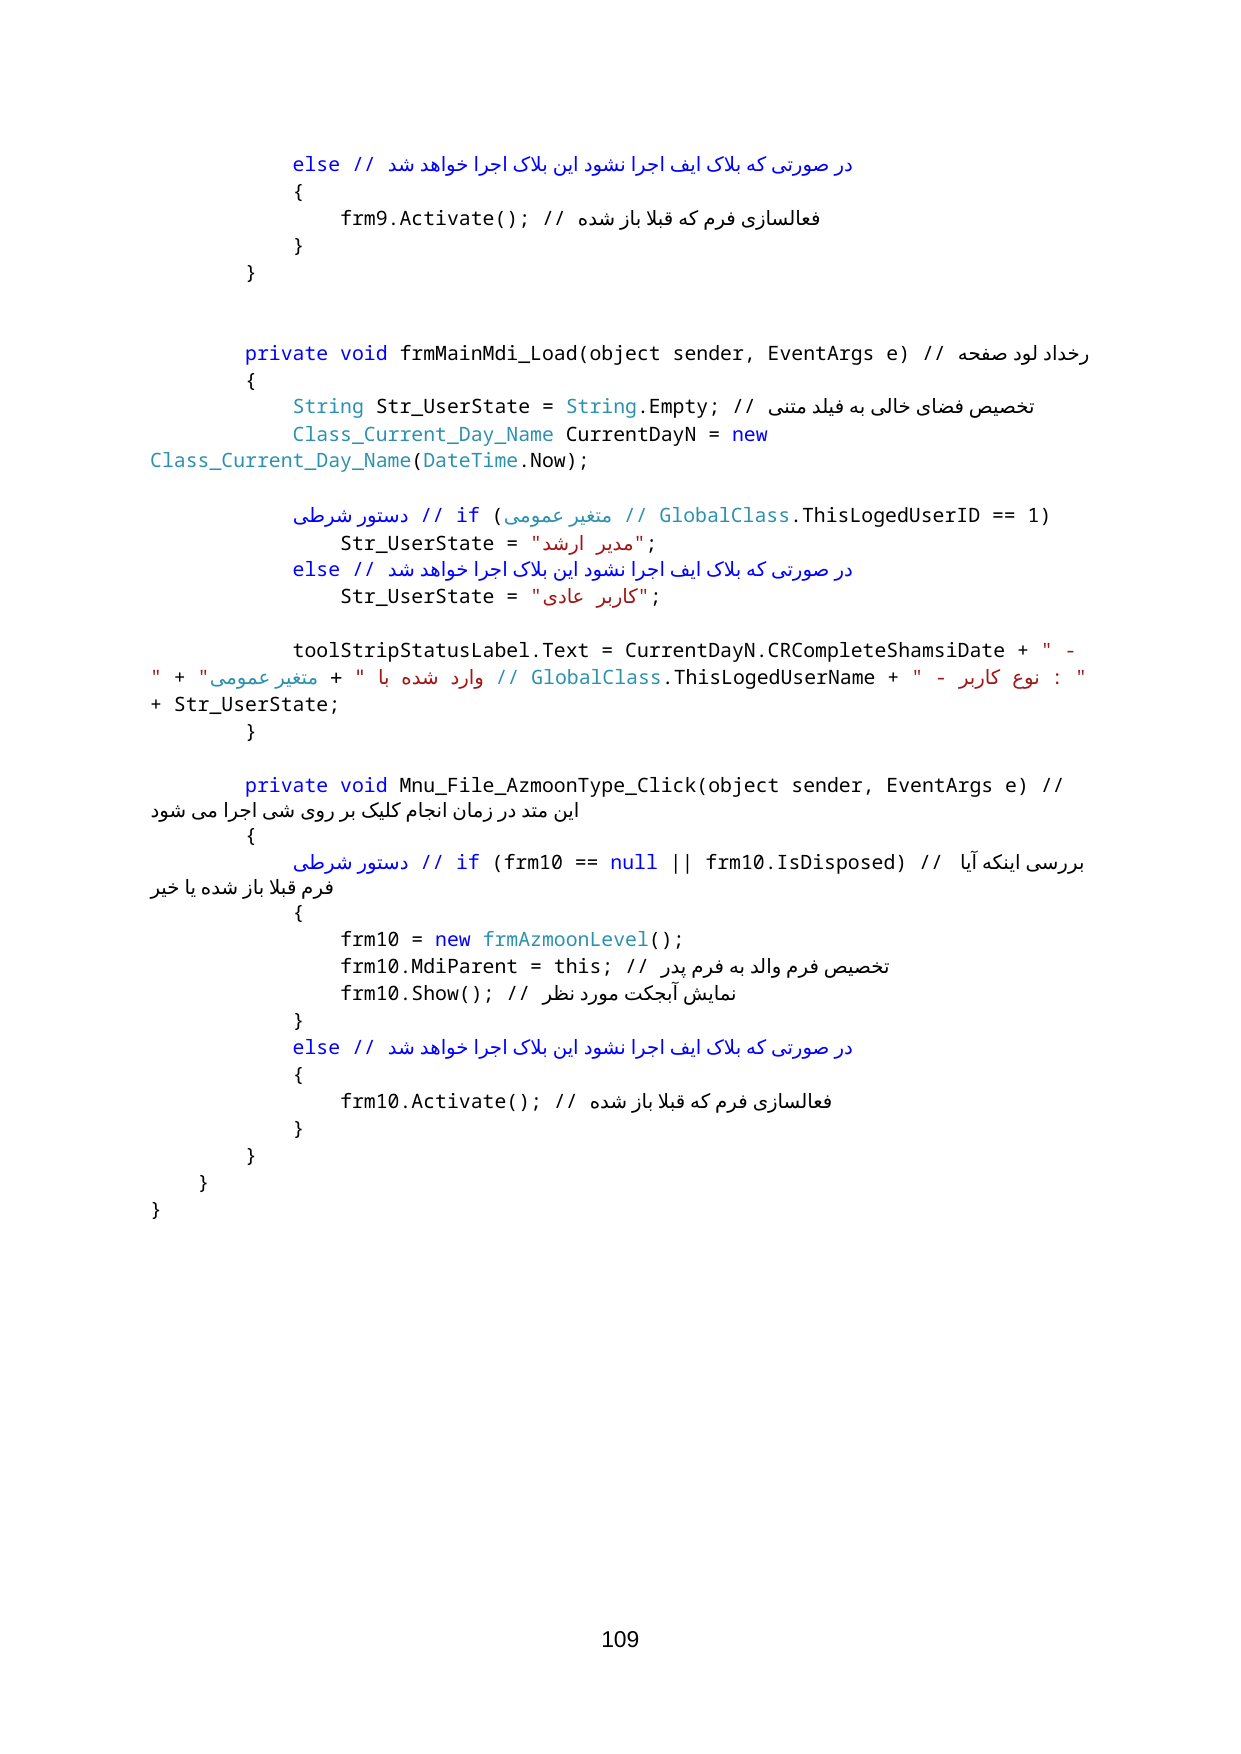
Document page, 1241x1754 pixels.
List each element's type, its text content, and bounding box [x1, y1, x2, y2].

text } [150, 258, 1090, 285]
text { [150, 898, 1090, 925]
text { [150, 177, 1090, 204]
text Str_UserState = "مدیر ارشد"; [150, 529, 1090, 556]
text frm10.Show(); // نمایش آبجکت مورد نظر [150, 979, 1090, 1006]
text { [150, 1060, 1090, 1087]
text else // در صورتی که بلاک ایف اجرا نشود این بلاک اجرا خواهد شد [150, 150, 1090, 177]
text toolStripStatusLabel.Text = CurrentDayN.CRCompleteShamsiDate + " - " + "وارد شده با " + متغیر عمومی // GlobalClass.ThisLogedUserName + " - نوع کاربر : " + Str_UserState; [150, 637, 1090, 718]
text Class_Current_Day_Name CurrentDayN = new Class_Current_Day_Name(DateTime.Now); [150, 420, 1090, 474]
text } [150, 1195, 1090, 1222]
text Str_UserState = "کاربر عادی"; [150, 583, 1090, 610]
text { [150, 822, 1090, 849]
text private void Mnu_File_AzmoonType_Click(object sender, EventArgs e) // این متد در زمان انجام کلیک بر روی شی اجرا می شود [150, 772, 1090, 822]
text } [150, 718, 1090, 744]
text { [150, 366, 1090, 393]
text frm10.Activate(); // فعالسازی فرم که قبلا باز شده [150, 1087, 1090, 1114]
text else // در صورتی که بلاک ایف اجرا نشود این بلاک اجرا خواهد شد [150, 1033, 1090, 1060]
text } [150, 1006, 1090, 1033]
text else // در صورتی که بلاک ایف اجرا نشود این بلاک اجرا خواهد شد [150, 556, 1090, 583]
text } [150, 1168, 1090, 1195]
text } [150, 231, 1090, 258]
text private void frmMainMdi_Load(object sender, EventArgs e) // رخداد لود صفحه [150, 339, 1090, 366]
text frm10 = new frmAzmoonLevel(); [150, 925, 1090, 952]
text frm10.MdiParent = this; // تخصیص فرم والد به فرم پدر [150, 952, 1090, 979]
text دستور شرطی // if (frm10 == null || frm10.IsDisposed) // بررسی اینکه آیا فرم قبلا باز شده یا خیر [150, 849, 1090, 898]
text } [150, 1141, 1090, 1168]
text دستور شرطی // if (متغیر عمومی // GlobalClass.ThisLogedUserID == 1) [150, 502, 1090, 529]
text String Str_UserState = String.Empty; // تخصیص فضای خالی به فیلد متنی [150, 393, 1090, 420]
text } [150, 1114, 1090, 1141]
text frm9.Activate(); // فعالسازی فرم که قبلا باز شده [150, 204, 1090, 231]
